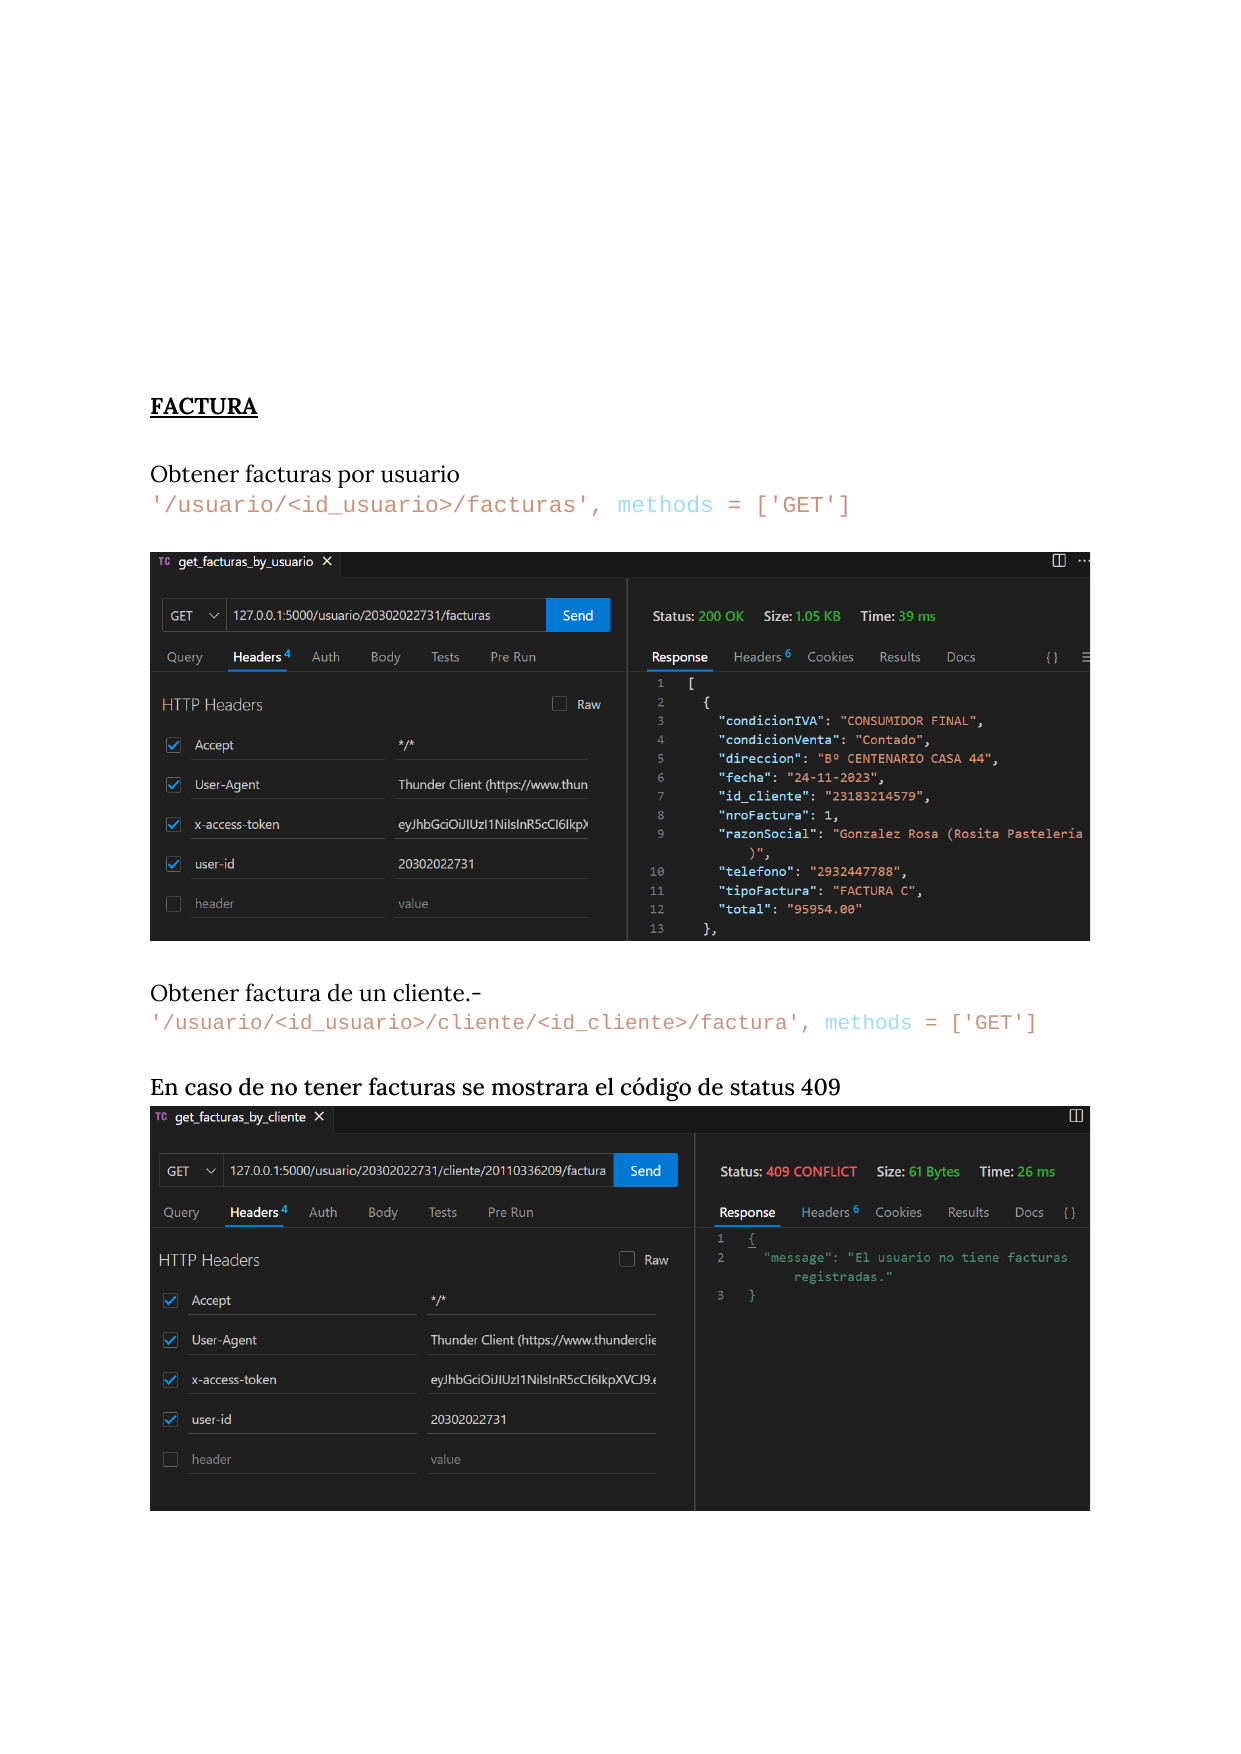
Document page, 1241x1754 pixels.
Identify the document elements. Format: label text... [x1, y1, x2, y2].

text Obtener facturas por usuario [150, 459, 1090, 488]
text FACTURA [150, 392, 1090, 421]
text Obtener factura de un cliente.- [150, 978, 1090, 1007]
picture [150, 552, 1091, 941]
text En caso de no tener facturas se mostrara el código de status 409 [150, 1073, 1090, 1102]
text '/usuario/<id_usuario>/cliente/<id_cliente>/factura', methods = ['GET'] [150, 1012, 1090, 1035]
picture [150, 1106, 1091, 1511]
text '/usuario/<id_usuario>/facturas', methods = ['GET'] [150, 493, 1090, 519]
